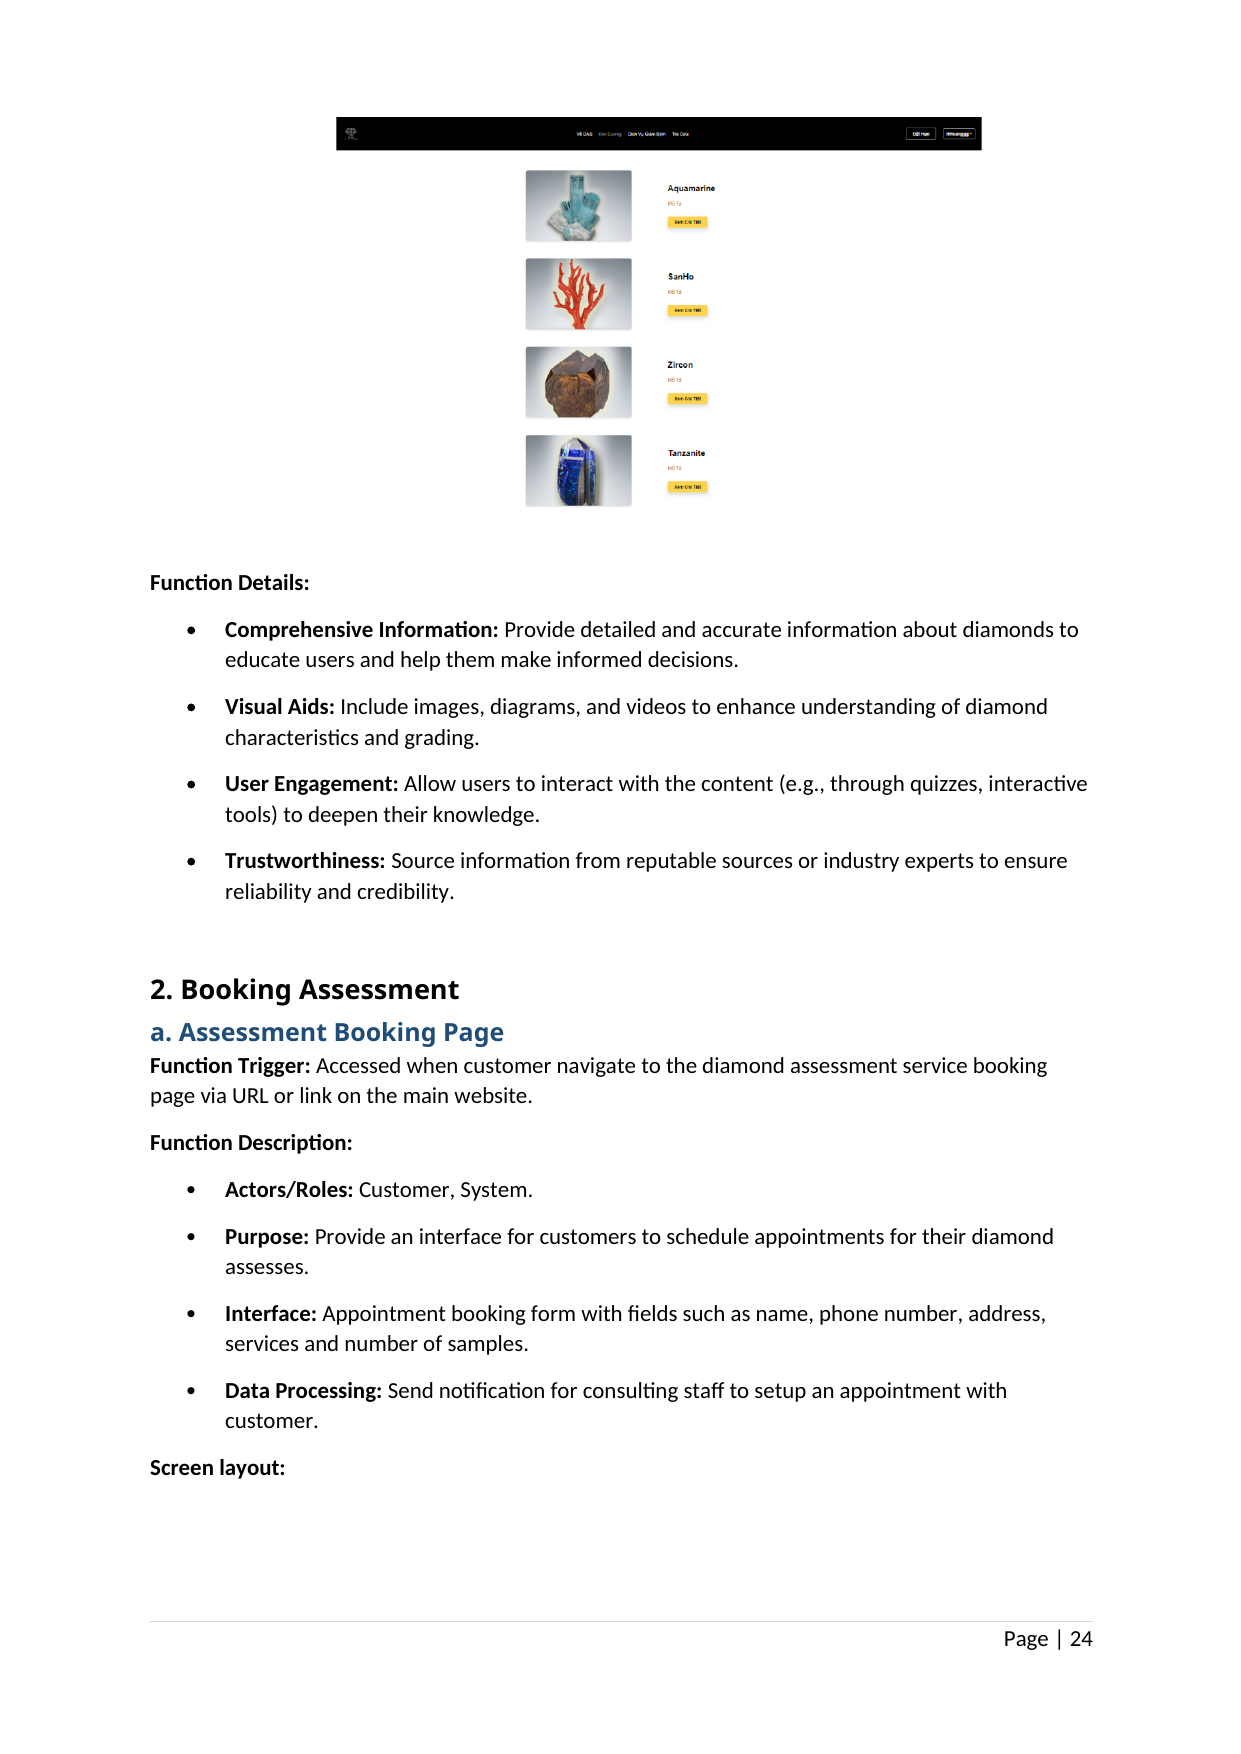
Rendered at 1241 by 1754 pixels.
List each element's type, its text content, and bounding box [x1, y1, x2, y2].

list Visual Aids: Include images, diagrams, and videos to enhance understanding of diamond characteristics and grading. [187, 692, 1093, 751]
text Function Trigger: Accessed when customer navigate to the diamond assessment service booking page via URL or link on the main website. [150, 1051, 1093, 1109]
subtitle a. Assessment Booking Page [150, 1014, 1093, 1048]
list Interface: Appointment booking form with fields such as name, phone number, address, services and number of samples. [187, 1299, 1093, 1357]
list Actors/Roles: Customer, System. [187, 1175, 1093, 1203]
text Function Description: [150, 1128, 1093, 1156]
list Purpose: Provide an interface for customers to schedule appointments for their diamond assesses. [187, 1222, 1093, 1280]
list Trustworthiness: Source information from reputable sources or industry experts to ensure reliability and credibility. [187, 847, 1093, 905]
list Data Processing: Send notification for consulting staff to setup an appointment with customer. [187, 1376, 1093, 1434]
text Function Details: [150, 568, 1093, 596]
picture [336, 117, 982, 550]
list User Engagement: Allow users to interact with the content (e.g., through quizzes, interactive tools) to deepen their knowledge. [187, 769, 1093, 828]
list Comprehensive Information: Provide detailed and accurate information about diamonds to educate users and help them make informed decisions. [187, 615, 1093, 673]
subtitle 2. Booking Assessment [150, 971, 1093, 1007]
text Screen layout: [150, 1453, 1093, 1481]
